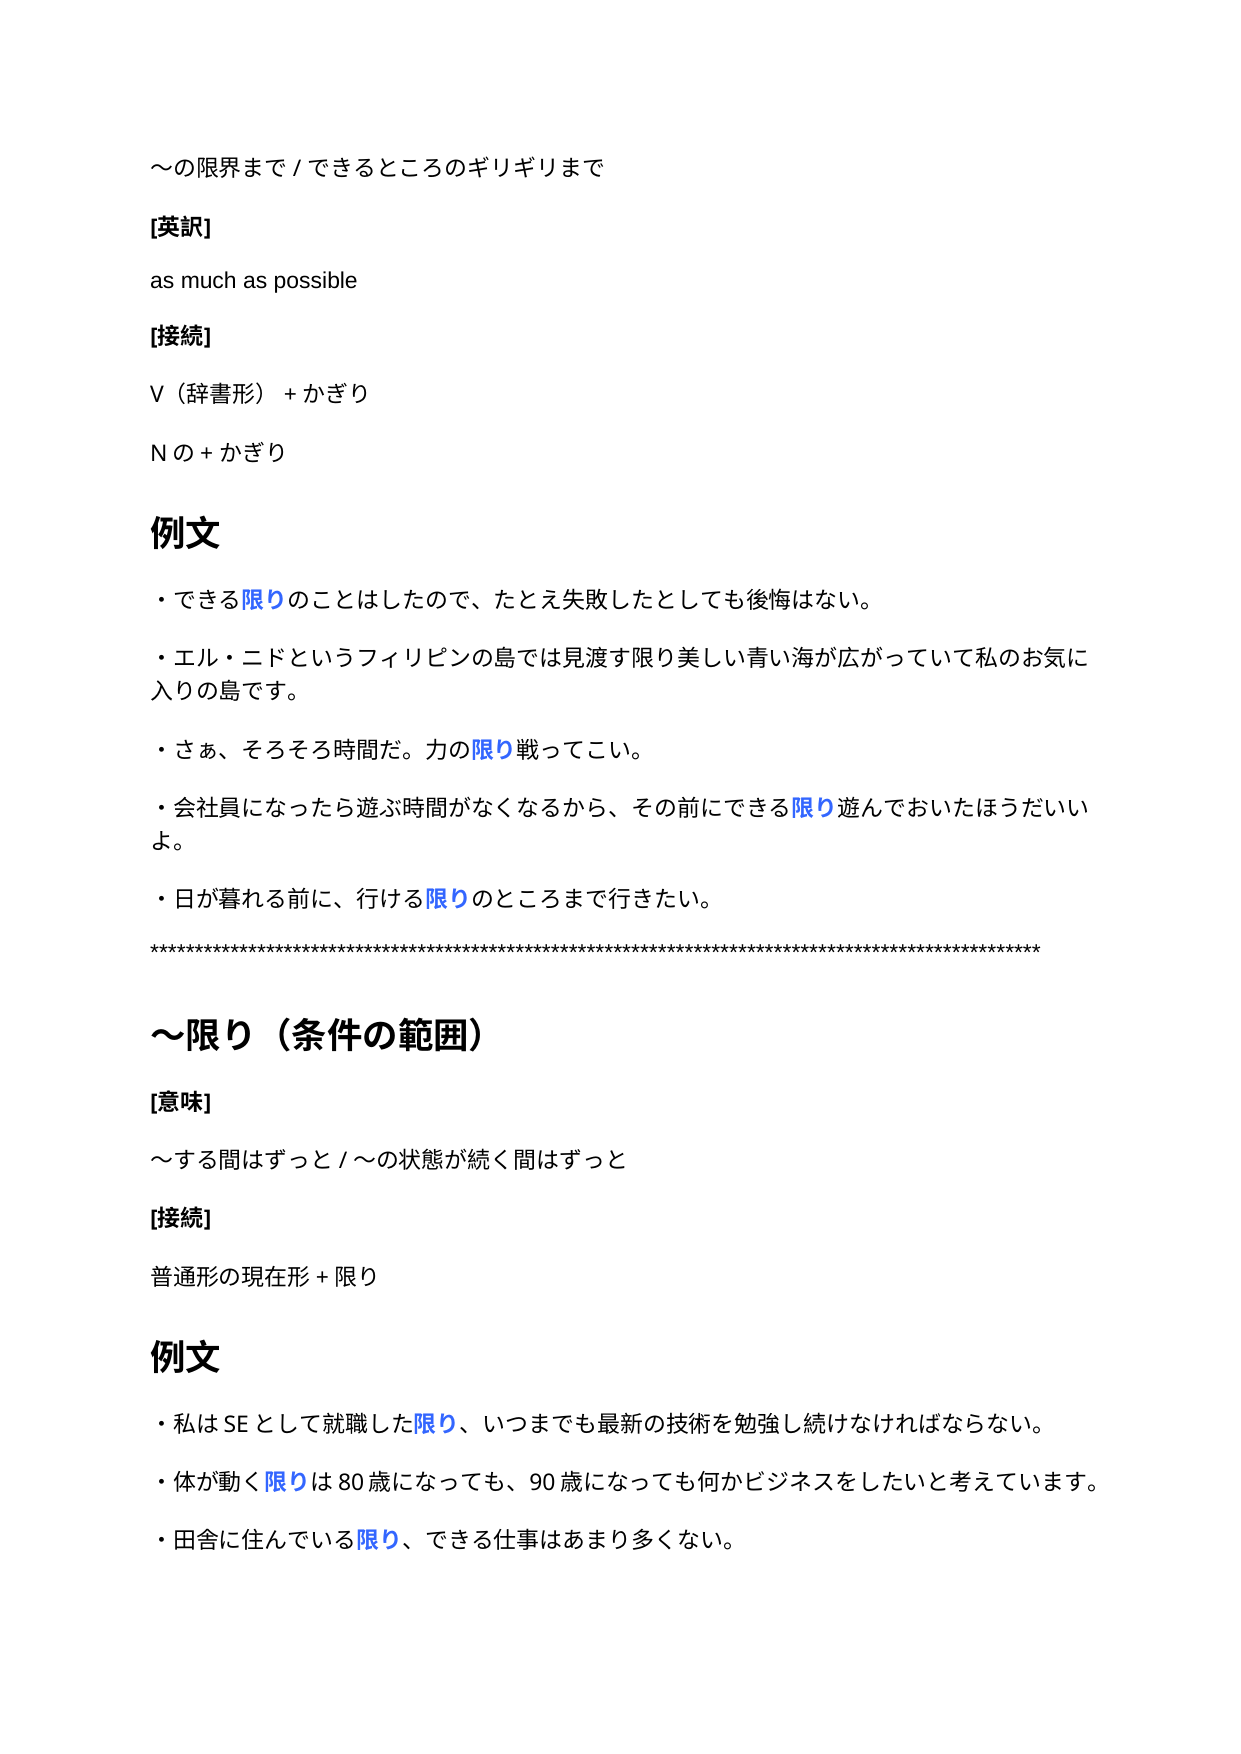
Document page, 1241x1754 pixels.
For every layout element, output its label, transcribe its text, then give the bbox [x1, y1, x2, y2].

text V（辞書形） + かぎり [150, 376, 1090, 410]
subtitle 〜限り（条件の範囲） [150, 1007, 1090, 1058]
text ・エル・ニドというフィリピンの島では見渡す限り美しい青い海が広がっていて私のお気に入りの島です。 [150, 640, 1090, 706]
text ・できる限りのことはしたので、たとえ失敗したとしても後悔はない。 [150, 582, 1090, 615]
text 〜の限界まで / できるところのギリギリまで [150, 150, 1090, 183]
text ・私はSEとして就職した限り、いつまでも最新の技術を勉強し続けなければならない。 [150, 1405, 1090, 1439]
text [英訳] [150, 208, 1090, 242]
text ・日が暮れる前に、行ける限りのところまで行きたい。 [150, 881, 1090, 914]
text ・田舎に住んでいる限り、できる仕事はあまり多くない。 [150, 1522, 1090, 1555]
text [意味] [150, 1083, 1090, 1117]
text Nの + かぎり [150, 435, 1090, 468]
text [接続] [150, 318, 1090, 351]
text **************************************************************************************************** [150, 939, 1090, 966]
text 普通形の現在形 + 限り [150, 1258, 1090, 1292]
text ～する間はずっと / ～の状態が続く間はずっと [150, 1142, 1090, 1175]
text [接続] [150, 1200, 1090, 1233]
subtitle 例文 [150, 1329, 1090, 1380]
text ・会社員になったら遊ぶ時間がなくなるから、その前にできる限り遊んでおいたほうだいいよ。 [150, 790, 1090, 856]
text ・体が動く限りは80歳になっても、90歳になっても何かビジネスをしたいと考えています。 [150, 1464, 1090, 1497]
text as much as possible [150, 267, 1090, 293]
text ・さぁ、そろそろ時間だ。力の限り戦ってこい。 [150, 731, 1090, 765]
subtitle 例文 [150, 506, 1090, 557]
